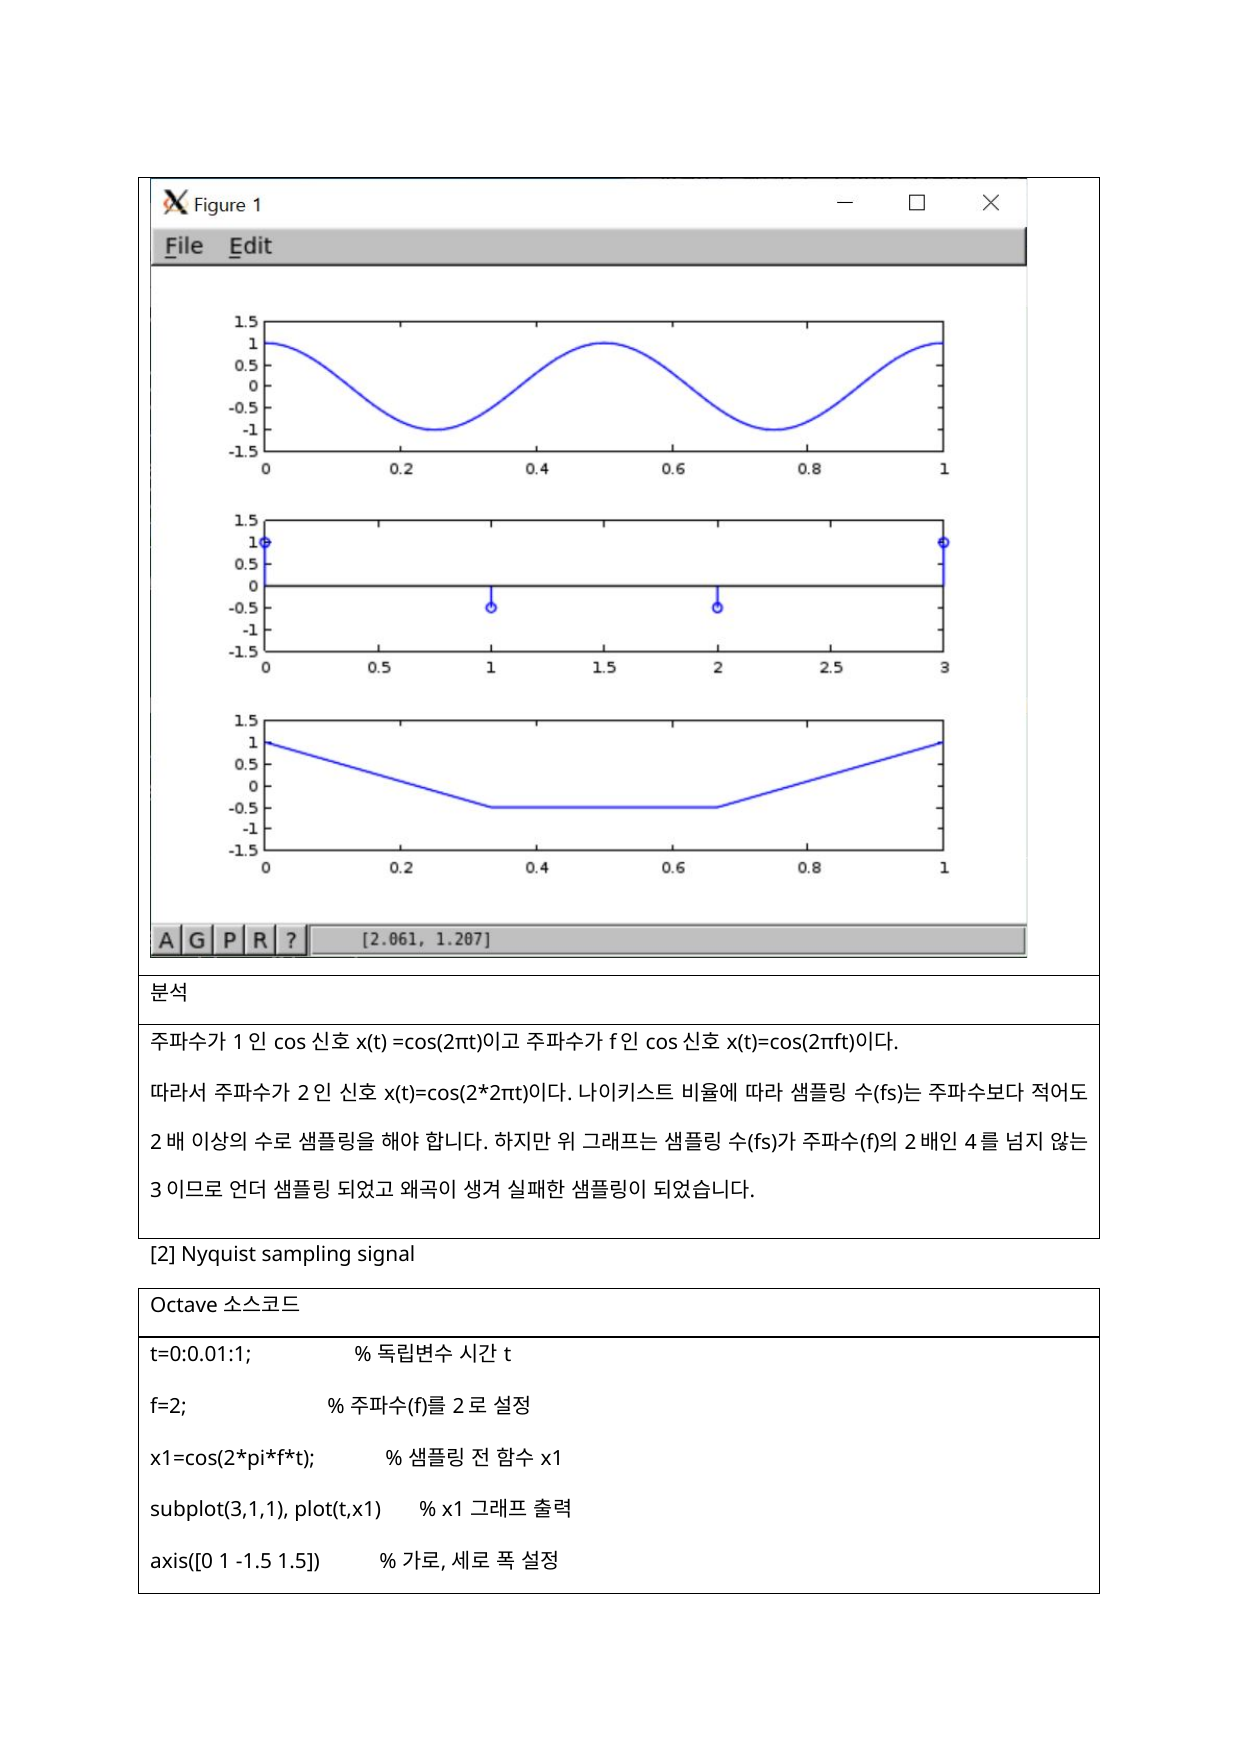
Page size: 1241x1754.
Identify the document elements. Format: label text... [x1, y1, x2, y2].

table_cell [139, 1338, 1099, 1592]
table_cell 주파수가 1인 cos 신호 x(t) =cos(2πt)이고 주파수가 f인 cos신호 x(t)=cos(2πft)이다. 따라서 주파수가 2인 신호 x(t)=cos(2*2πt)이다. 나이키스트 비율에 따라 샘플링 수(fs)는 주파수보다 적어도 2배 이상의 수로 샘플링을 해야 합니다. 하지만 위 그래프는 샘플링 수(fs)가 주파수(f)의 2배인 4를 넘지 않는 3이므로 언더 샘플링 되었고 왜곡이 생겨 실패한 샘플링이 되었습니다. [139, 1025, 1099, 1238]
table_cell [139, 178, 1099, 975]
text [2] Nyquist sampling signal [150, 1239, 1090, 1267]
table_header Octave 소스코드 [139, 1289, 1099, 1336]
table_cell 분석 [139, 976, 1099, 1024]
picture [150, 178, 1028, 958]
